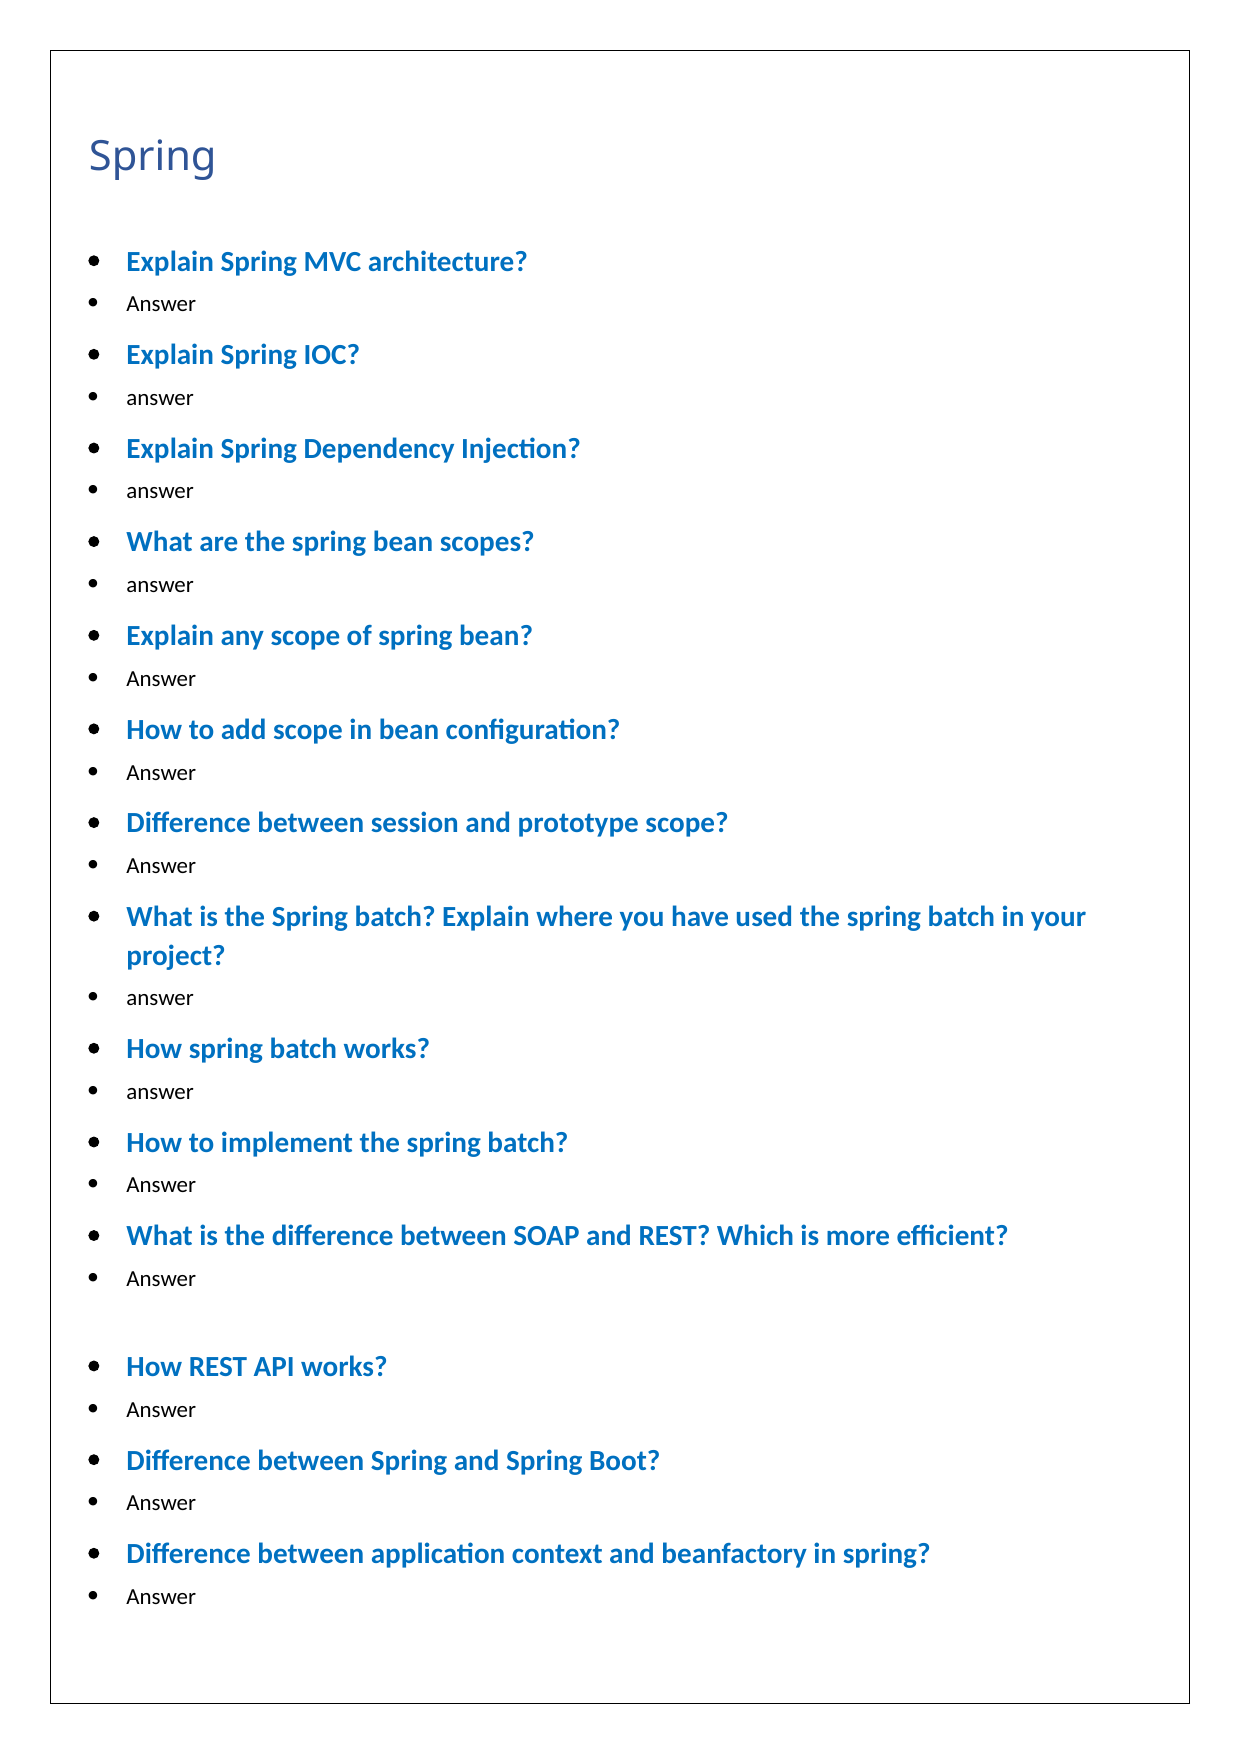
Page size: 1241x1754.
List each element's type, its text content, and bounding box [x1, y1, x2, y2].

subtitle Difference between session and prototype scope? [89, 804, 1152, 840]
list Answer [89, 289, 1152, 317]
subtitle Difference between application context and beanfactory in spring? [89, 1535, 1152, 1571]
list Answer [89, 1171, 1152, 1199]
list answer [89, 570, 1152, 598]
list Answer [89, 1582, 1152, 1610]
subtitle How REST API works? [89, 1348, 1152, 1383]
subtitle What are the spring bean scopes? [89, 523, 1152, 559]
list Answer [89, 1264, 1152, 1292]
subtitle What is the difference between SOAP and REST? Which is more efficient? [89, 1217, 1152, 1253]
list Answer [89, 1488, 1152, 1516]
subtitle What is the Spring batch? Explain where you have used the spring batch in your project? [89, 898, 1152, 972]
list answer [89, 383, 1152, 411]
list answer [89, 477, 1152, 505]
subtitle How spring batch works? [89, 1030, 1152, 1066]
list answer [89, 983, 1152, 1011]
subtitle How to add scope in bean configuration? [89, 711, 1152, 746]
subtitle Explain Spring Dependency Injection? [89, 430, 1152, 466]
list answer [89, 1077, 1152, 1105]
list Answer [89, 851, 1152, 879]
subtitle Explain any scope of spring bean? [89, 617, 1152, 653]
subtitle Spring [89, 126, 1152, 183]
list Answer [89, 1395, 1152, 1423]
subtitle How to implement the spring batch? [89, 1124, 1152, 1159]
subtitle Difference between Spring and Spring Boot? [89, 1442, 1152, 1477]
list Answer [89, 664, 1152, 692]
subtitle Explain Spring IOC? [89, 336, 1152, 372]
subtitle Explain Spring MVC architecture? [89, 243, 1152, 278]
list Answer [89, 758, 1152, 786]
